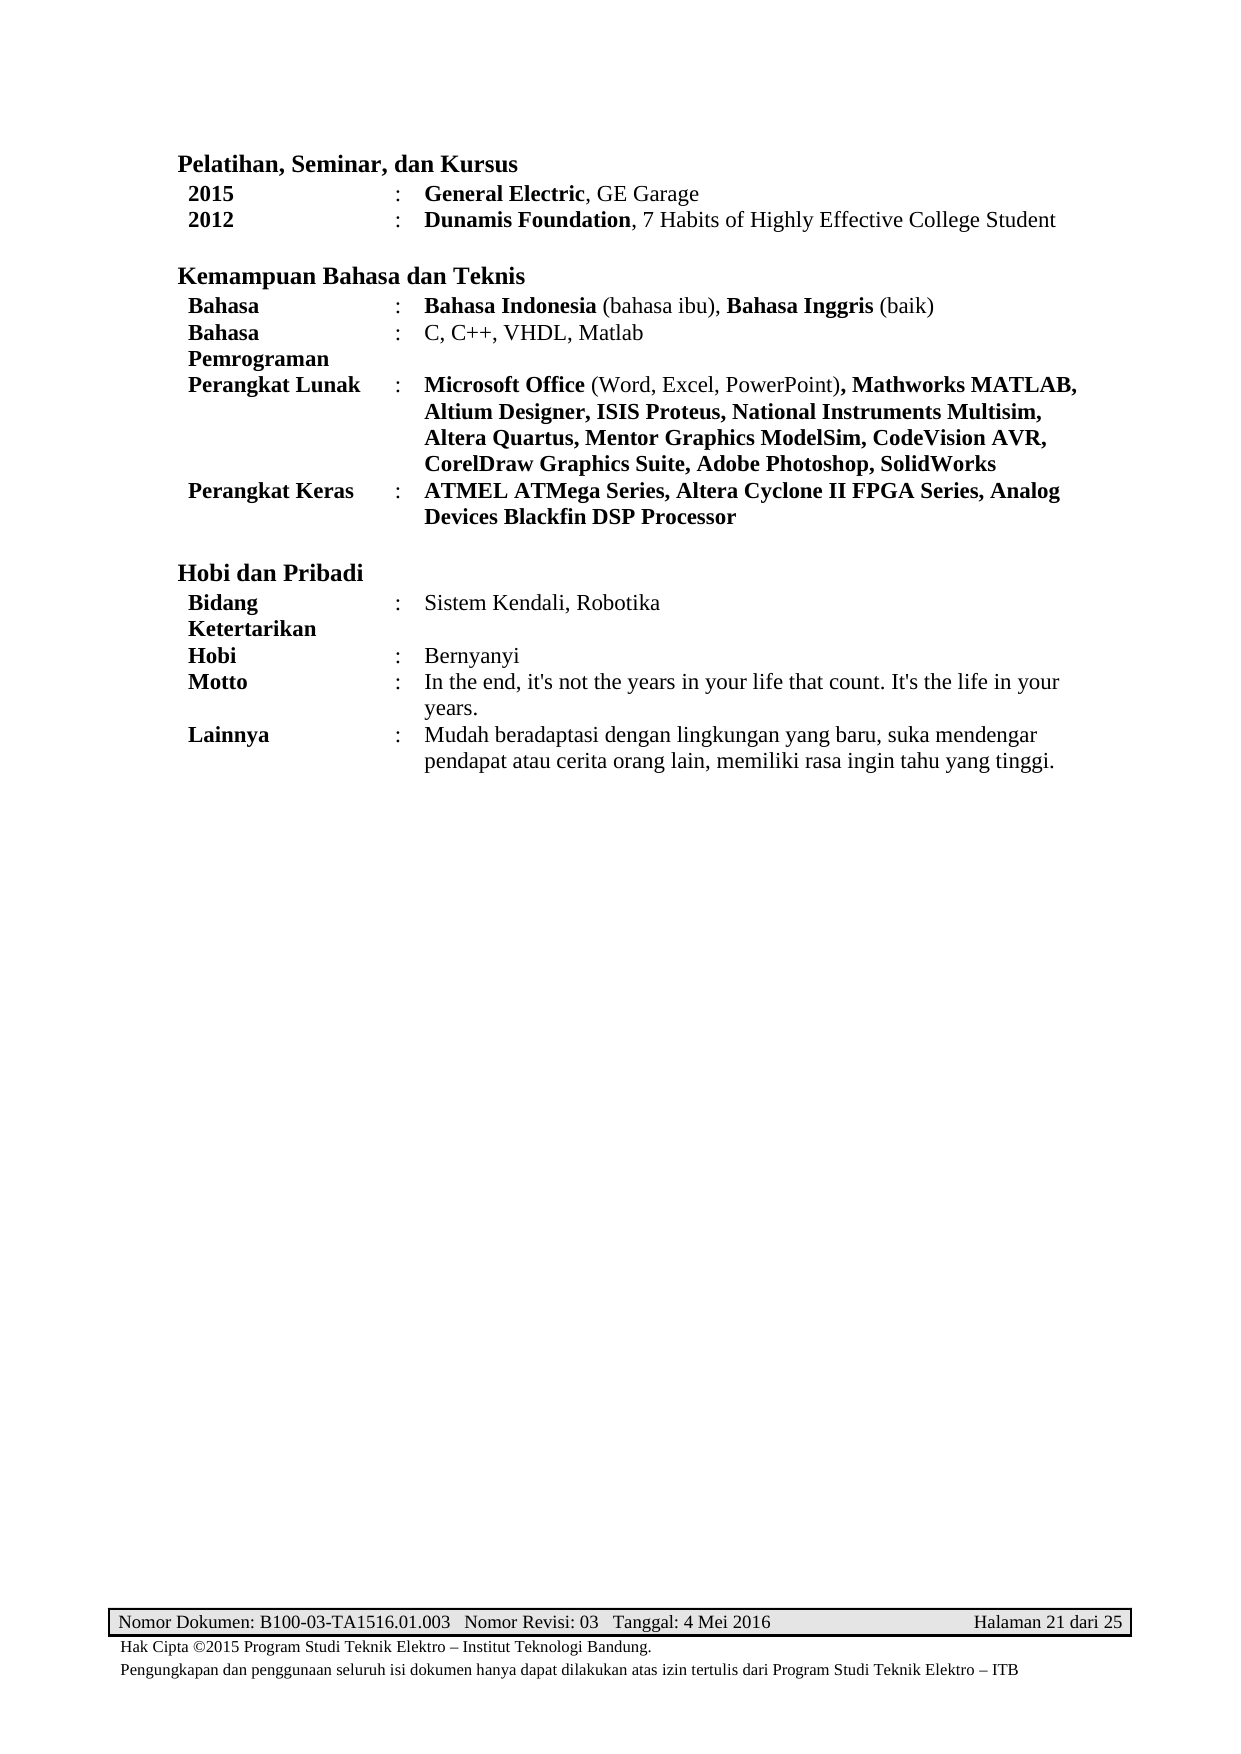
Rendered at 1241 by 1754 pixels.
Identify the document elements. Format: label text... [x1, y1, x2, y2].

table_header 2015 [177, 180, 383, 207]
table_cell Perangkat Keras [177, 477, 383, 529]
table_header Sistem Kendali, Robotika [413, 589, 1121, 642]
table_header General Electric, GE Garage [413, 180, 1121, 207]
table_header : [383, 180, 413, 207]
table_cell : [383, 477, 413, 529]
table_cell Dunamis Foundation, 7 Habits of Highly Effective College Student [413, 207, 1121, 233]
table_cell Lainnya [177, 721, 383, 773]
table_header Bahasa Indonesia (bahasa ibu), Bahasa Inggris (baik) [413, 293, 1121, 319]
table_cell Microsoft Office (Word, Excel, PowerPoint), Mathworks MATLAB, Altium Designer, ISIS Proteus, National Instruments Multisim, Altera Quartus, Mentor Graphics ModelSim, CodeVision AVR, CorelDraw Graphics Suite, Adobe Photoshop, SolidWorks [413, 371, 1121, 477]
table_cell In the end, it's not the years in your life that count. It's the life in your years. [413, 668, 1121, 721]
table_header : [383, 589, 413, 642]
table_cell : [383, 642, 413, 668]
table_cell C, C++, VHDL, Matlab [413, 319, 1121, 371]
text Hobi dan Pribadi [177, 558, 1122, 587]
table_cell Motto [177, 668, 383, 721]
table_cell : [383, 319, 413, 371]
table_cell ATMEL ATMega Series, Altera Cyclone II FPGA Series, Analog Devices Blackfin DSP Processor [413, 477, 1121, 529]
table_cell : [383, 668, 413, 721]
text Kemampuan Bahasa dan Teknis [177, 261, 1122, 290]
table_cell Bahasa Pemrograman [177, 319, 383, 371]
table_cell Perangkat Lunak [177, 371, 383, 477]
table_cell 2012 [177, 207, 383, 233]
table_header Bidang Ketertarikan [177, 589, 383, 642]
table_cell : [383, 207, 413, 233]
table_header : [383, 293, 413, 319]
table_cell : [383, 371, 413, 477]
table_cell Bernyanyi [413, 642, 1121, 668]
table_cell Mudah beradaptasi dengan lingkungan yang baru, suka mendengar pendapat atau cerita orang lain, memiliki rasa ingin tahu yang tinggi. [413, 721, 1121, 773]
table_header Bahasa [177, 293, 383, 319]
table_cell : [383, 721, 413, 773]
table_cell Hobi [177, 642, 383, 668]
text Pelatihan, Seminar, dan Kursus [177, 149, 1122, 178]
